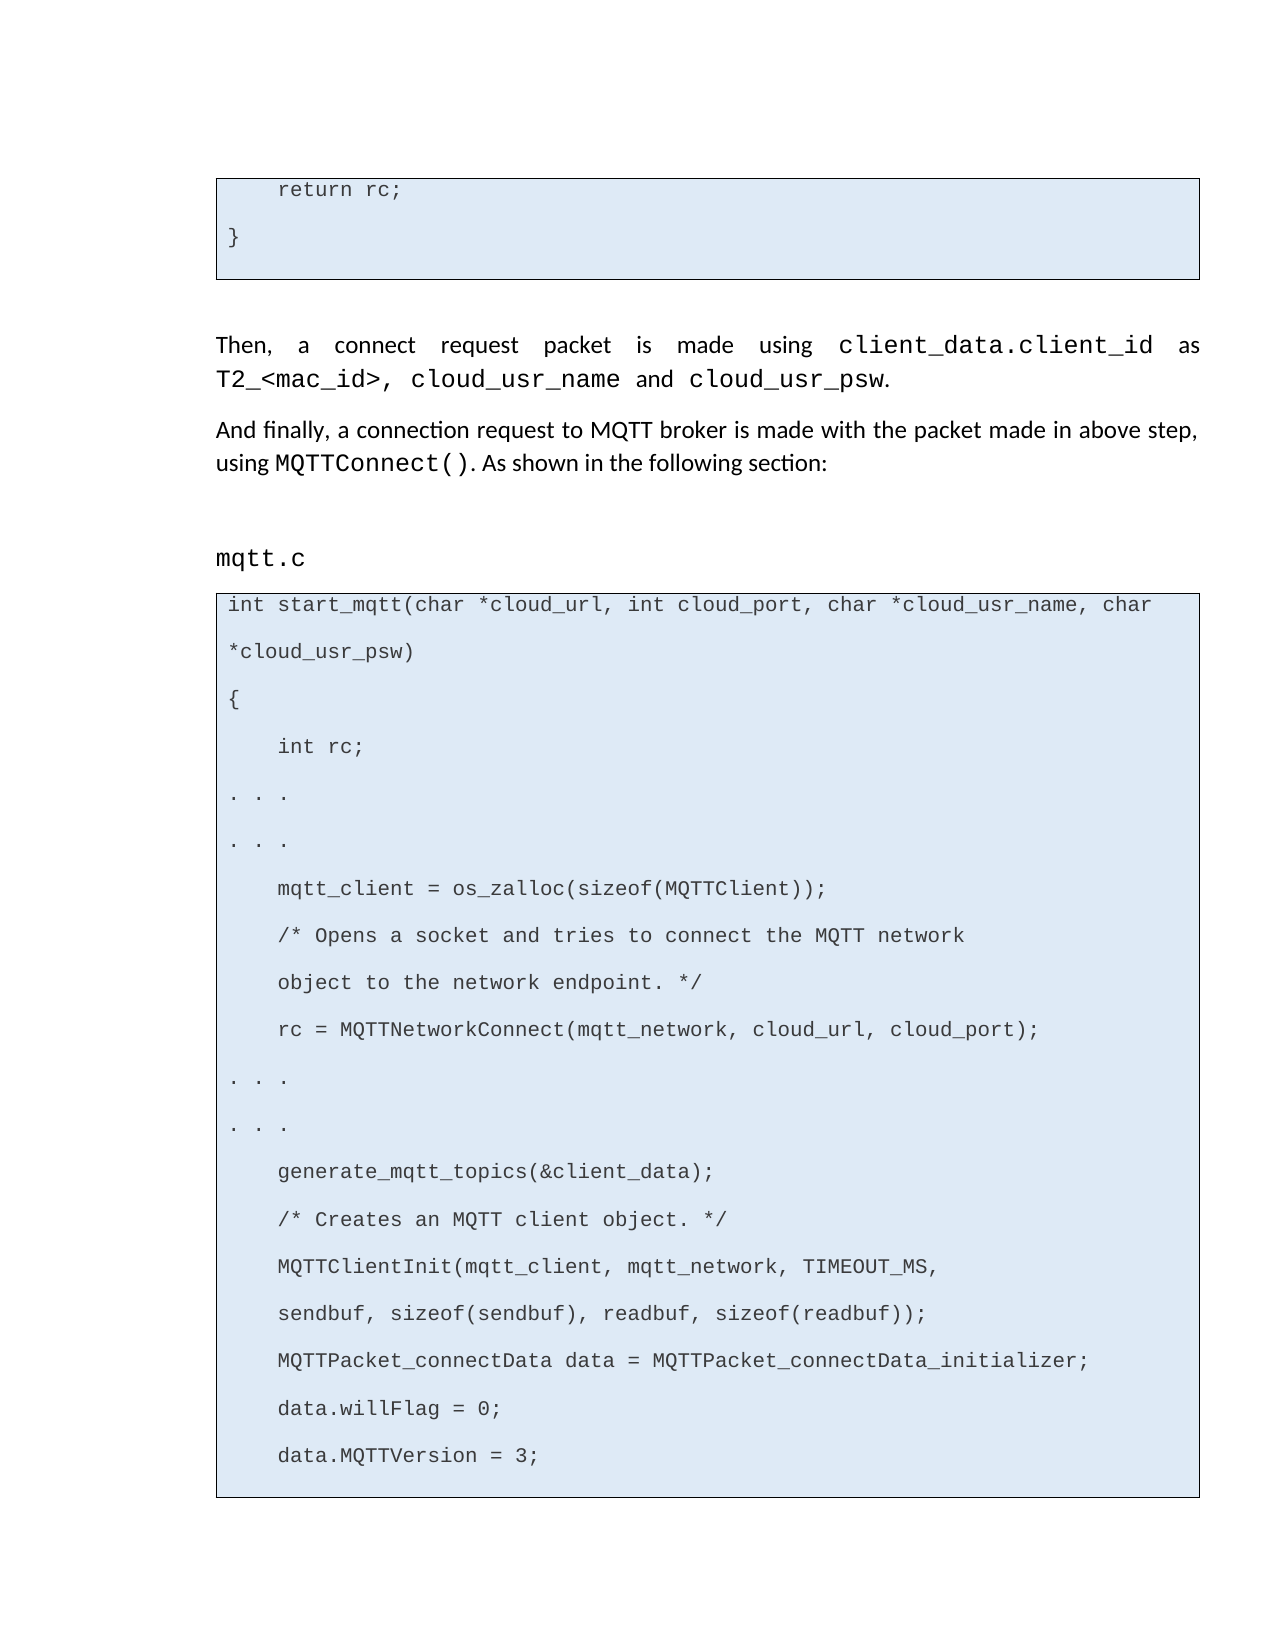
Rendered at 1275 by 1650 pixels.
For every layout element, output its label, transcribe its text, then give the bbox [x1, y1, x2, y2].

text mqtt.c [216, 546, 1200, 574]
text And finally, a connection request to MQTT broker is made with the packet made in above step, using MQTTConnect(). As shown in the following section: [216, 414, 1200, 479]
text Then, a connect request packet is made using client_data.client_id as T2_<mac_id>, cloud_usr_name and cloud_usr_psw. [216, 329, 1200, 395]
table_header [217, 594, 1199, 1497]
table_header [217, 179, 1199, 279]
